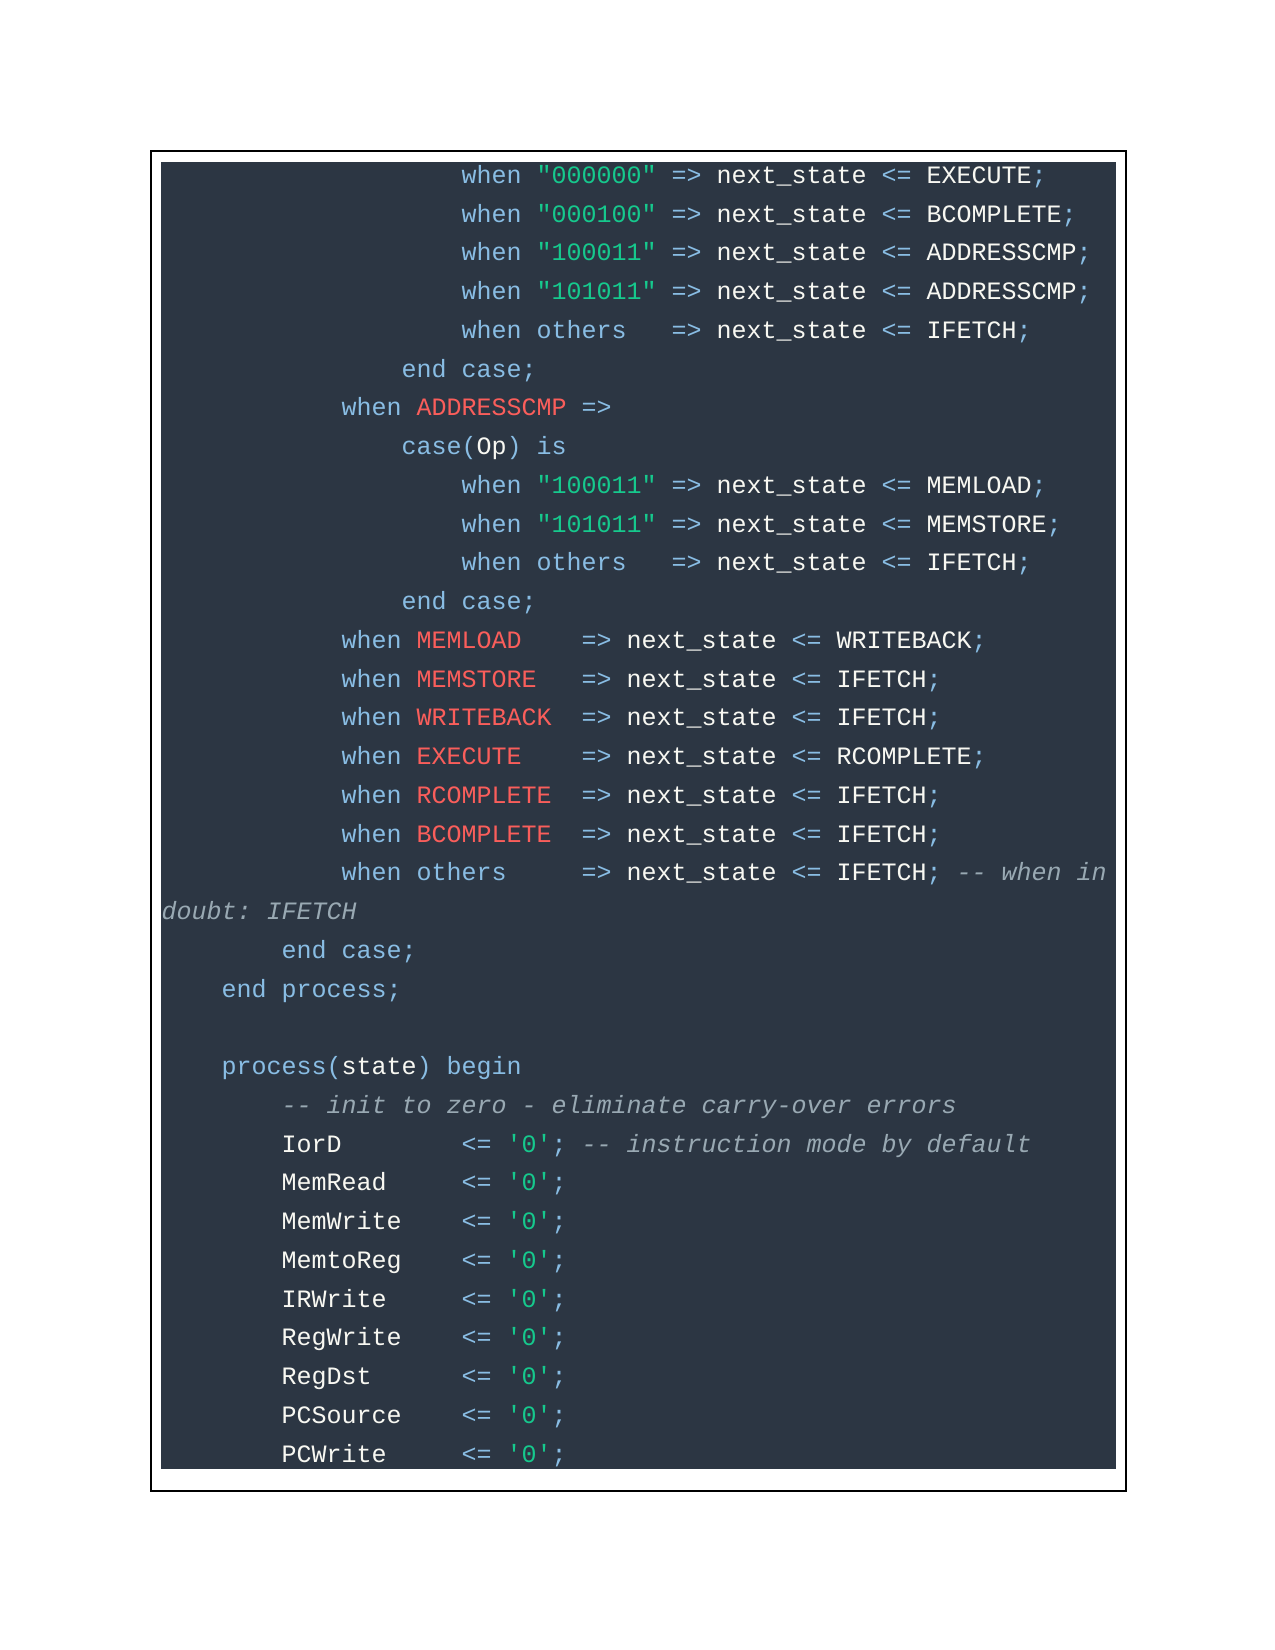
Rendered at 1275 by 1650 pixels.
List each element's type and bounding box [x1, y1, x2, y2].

table_header [152, 152, 1125, 1490]
